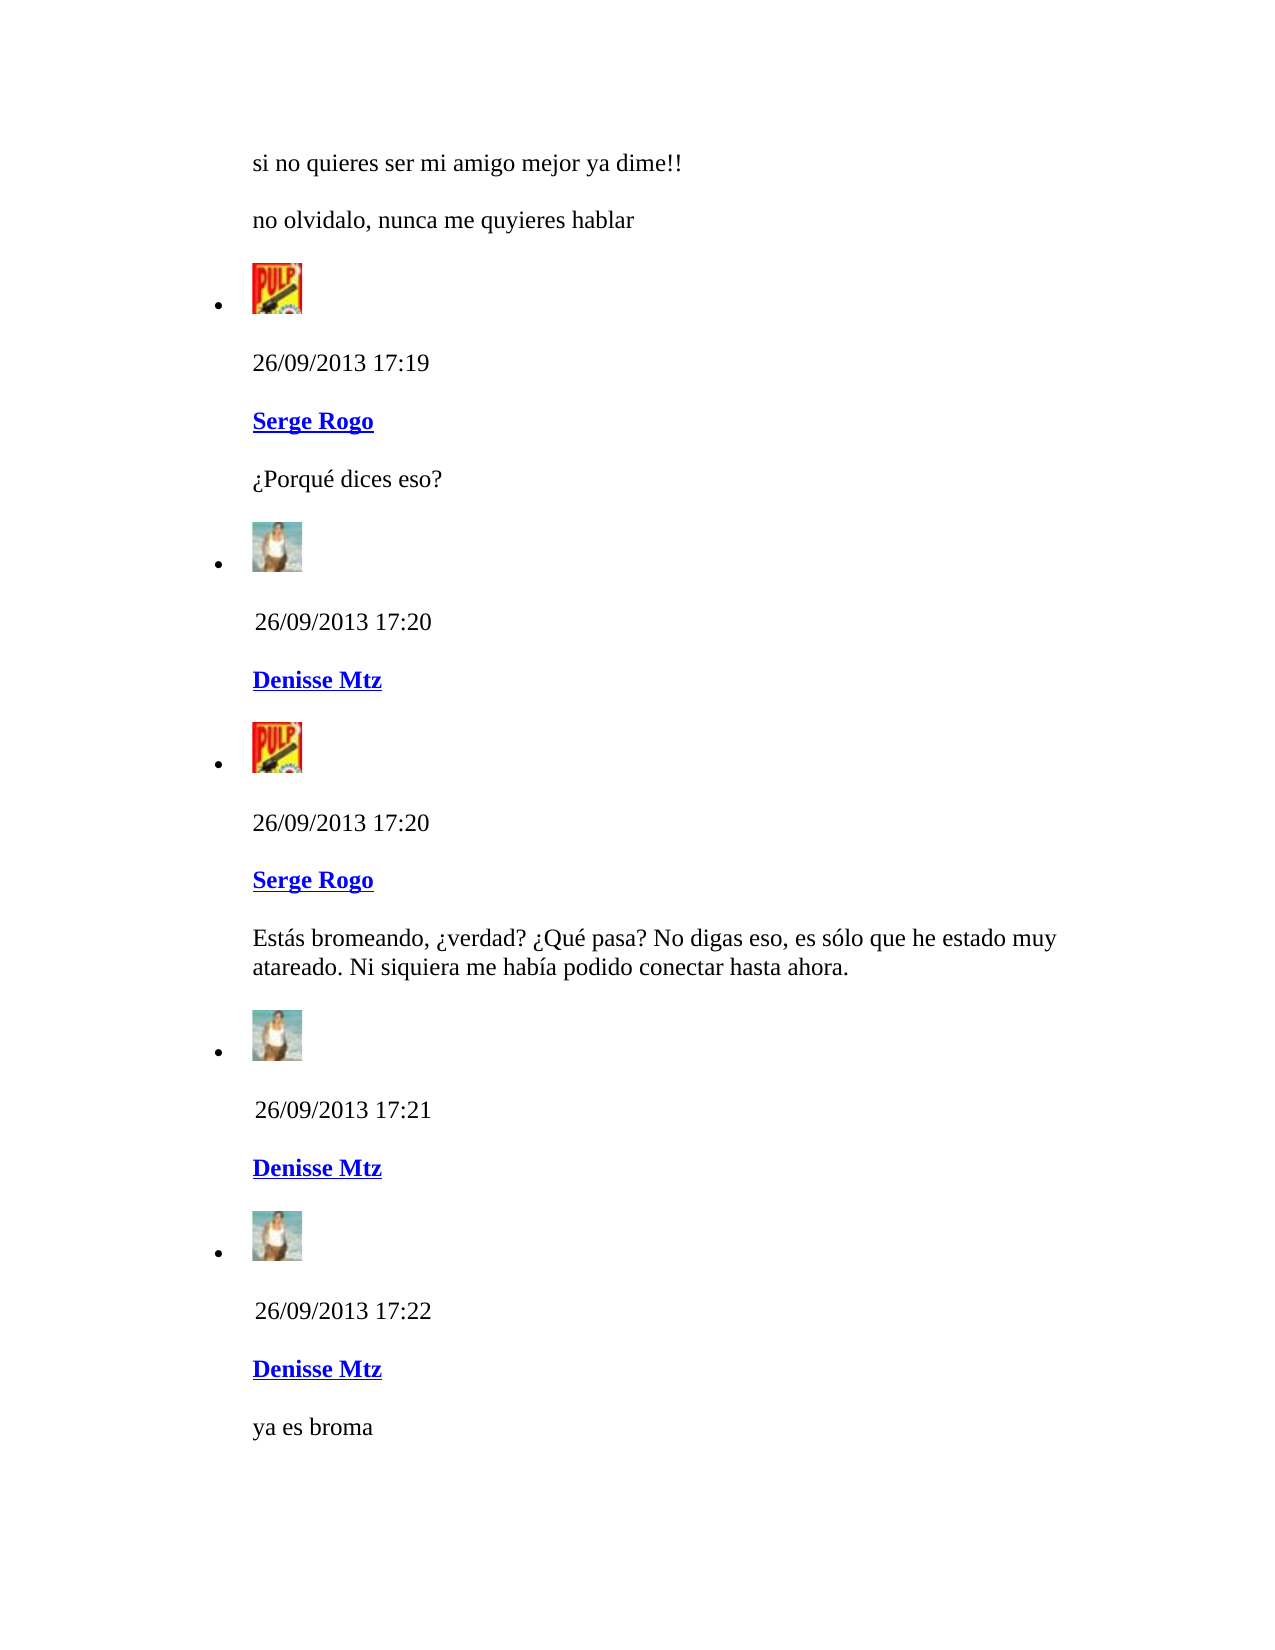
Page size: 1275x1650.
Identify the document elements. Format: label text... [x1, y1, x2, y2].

text Denisse Mtz [252, 1354, 1098, 1382]
picture [252, 1010, 303, 1061]
text 26/09/2013 17:20 [252, 607, 1098, 636]
picture [252, 263, 303, 314]
text 26/09/2013 17:19 [252, 348, 1098, 377]
picture [252, 522, 303, 572]
text Denisse Mtz [252, 665, 1098, 694]
text Estás bromeando, ¿verdad? ¿Qué pasa? No digas eso, es sólo que he estado muy atareado. Ni siquiera me había podido conectar hasta ahora. [252, 923, 1098, 981]
text Serge Rogo [252, 866, 1098, 894]
text Denisse Mtz [252, 1153, 1098, 1182]
text si no quieres ser mi amigo mejor ya dime!! [252, 148, 1098, 176]
text 26/09/2013 17:21 [252, 1095, 1098, 1124]
text ya es broma [252, 1412, 1098, 1440]
picture [252, 1211, 303, 1261]
text 26/09/2013 17:22 [252, 1296, 1098, 1324]
text 26/09/2013 17:20 [252, 808, 1098, 836]
text no olvidalo, nunca me quyieres hablar [252, 206, 1098, 234]
text ¿Porqué dices eso? [252, 464, 1098, 493]
text Serge Rogo [252, 406, 1098, 435]
picture [252, 722, 303, 773]
